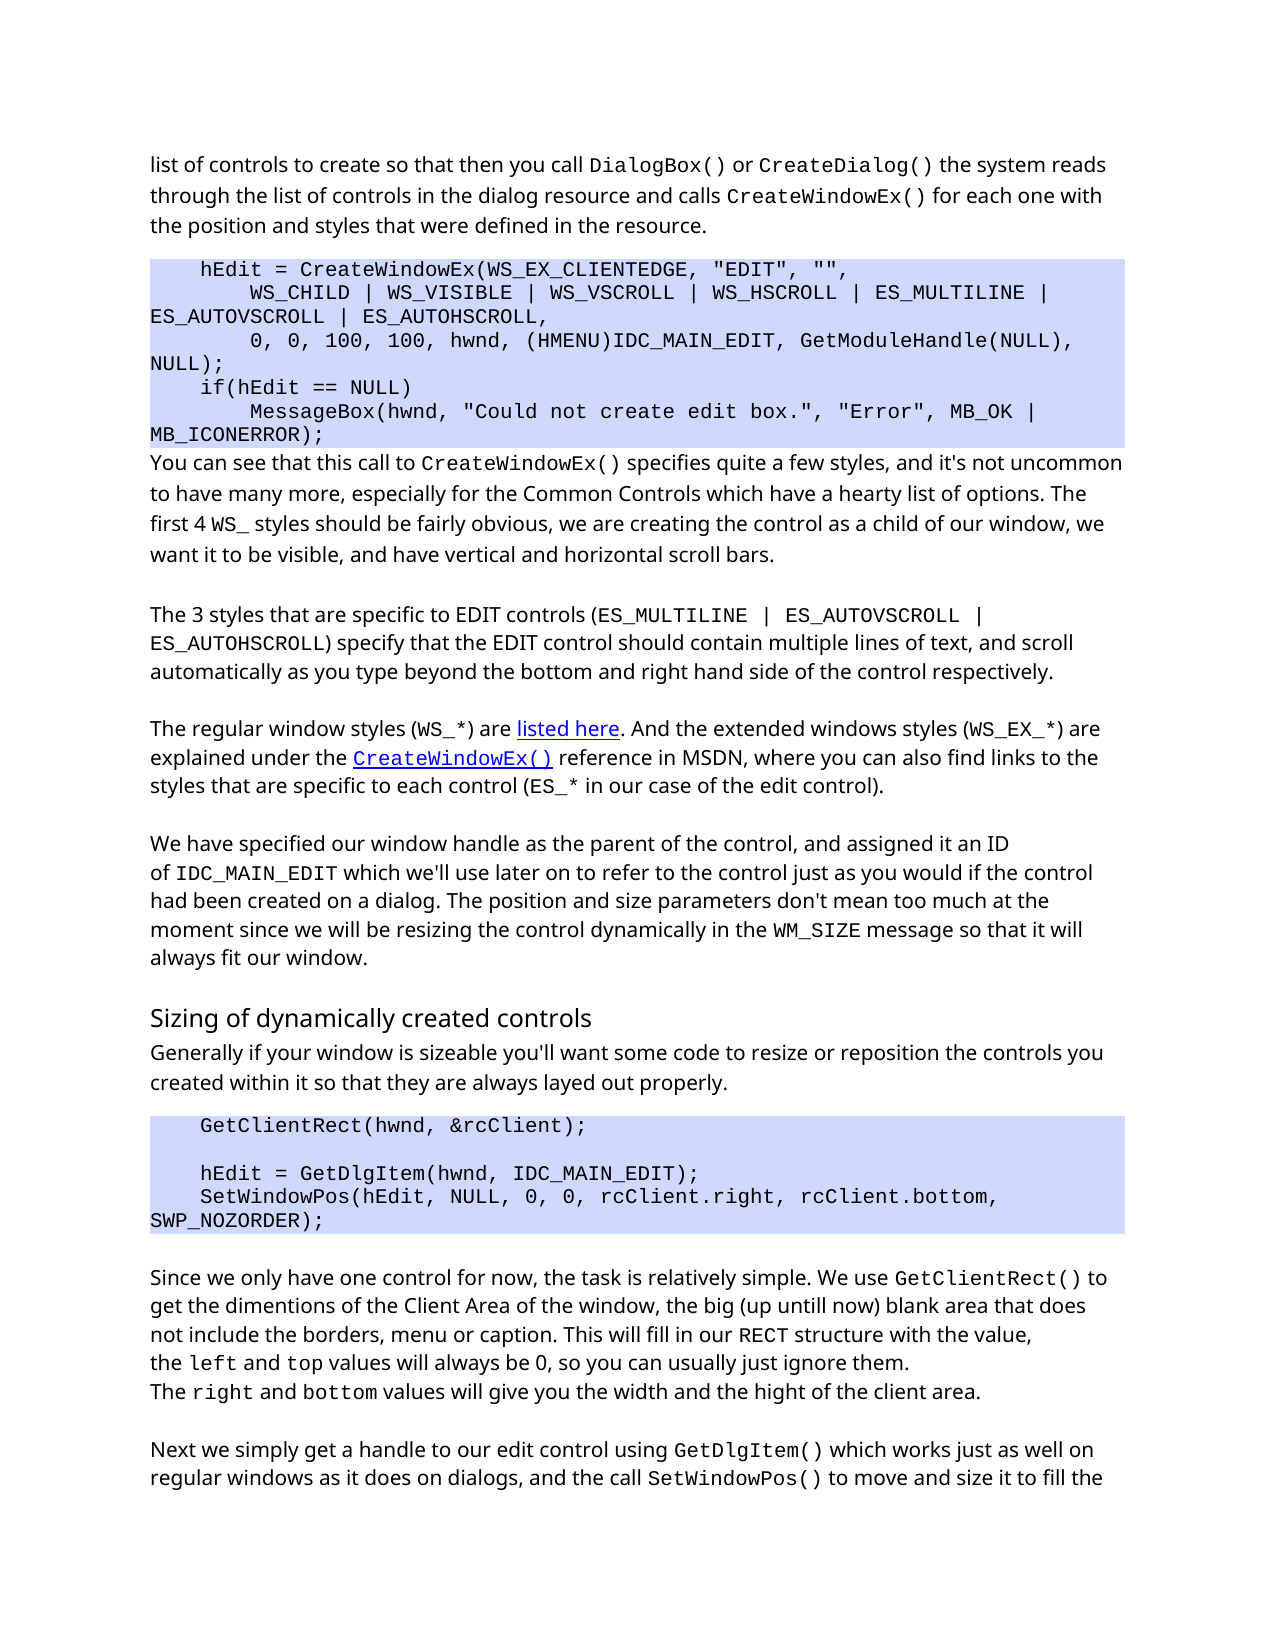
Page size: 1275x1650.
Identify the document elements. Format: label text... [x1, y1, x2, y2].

text hEdit = GetDlgItem(hwnd, IDC_MAIN_EDIT); [150, 1163, 1125, 1186]
text hEdit = CreateWindowEx(WS_EX_CLIENTEDGE, "EDIT", "", [150, 259, 1125, 282]
text Since we only have one control for now, the task is relatively simple. We use GetClientRect() to get the dimentions of the Client Area of the window, the big (up untill now) blank area that does not include the borders, menu or caption. This will fill in our RECT structure with the value, the left and top values will always be 0, so you can usually just ignore them. The right and bottom values will give you the width and the hight of the client area. [150, 1263, 1125, 1406]
text You can see that this call to CreateWindowEx() specifies quite a few styles, and it's not uncommon to have many more, especially for the Common Controls which have a hearty list of options. The first 4 WS_ styles should be fairly obvious, we are creating the control as a child of our window, we want it to be visible, and have vertical and horizontal scroll bars. [150, 448, 1125, 568]
text Generally if your window is sizeable you'll want some code to resize or reposition the controls you created within it so that they are always layed out properly. [150, 1038, 1125, 1097]
text The regular window styles (WS_*) are listed here. And the extended windows styles (WS_EX_*) are explained under the CreateWindowEx() reference in MSDN, where you can also find links to the styles that are specific to each control (ES_* in our case of the edit control). [150, 714, 1125, 800]
text 0, 0, 100, 100, hwnd, (HMENU)IDC_MAIN_EDIT, GetModuleHandle(NULL), NULL); [150, 330, 1125, 377]
subtitle Sizing of dynamically created controls [150, 1001, 1125, 1035]
text MessageBox(hwnd, "Could not create edit box.", "Error", MB_OK | MB_ICONERROR); [150, 401, 1125, 448]
text The 3 styles that are specific to EDIT controls (ES_MULTILINE | ES_AUTOVSCROLL | ES_AUTOHSCROLL) specify that the EDIT control should contain multiple lines of text, and scroll automatically as you type beyond the bottom and right hand side of the control respectively. [150, 600, 1125, 685]
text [150, 1435, 1125, 1492]
text SetWindowPos(hEdit, NULL, 0, 0, rcClient.right, rcClient.bottom, SWP_NOZORDER); [150, 1186, 1125, 1234]
text WS_CHILD | WS_VISIBLE | WS_VSCROLL | WS_HSCROLL | ES_MULTILINE | ES_AUTOVSCROLL | ES_AUTOHSCROLL, [150, 282, 1125, 330]
text We have specified our window handle as the parent of the control, and assigned it an ID of IDC_MAIN_EDIT which we'll use later on to refer to the control just as you would if the control had been created on a dialog. The position and size parameters don't mean too much at the moment since we will be resizing the control dynamically in the WM_SIZE message so that it will always fit our window. [150, 829, 1125, 972]
text GetClientRect(hwnd, &rcClient); [150, 1116, 1125, 1139]
text if(hEdit == NULL) [150, 377, 1125, 401]
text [150, 150, 1125, 240]
